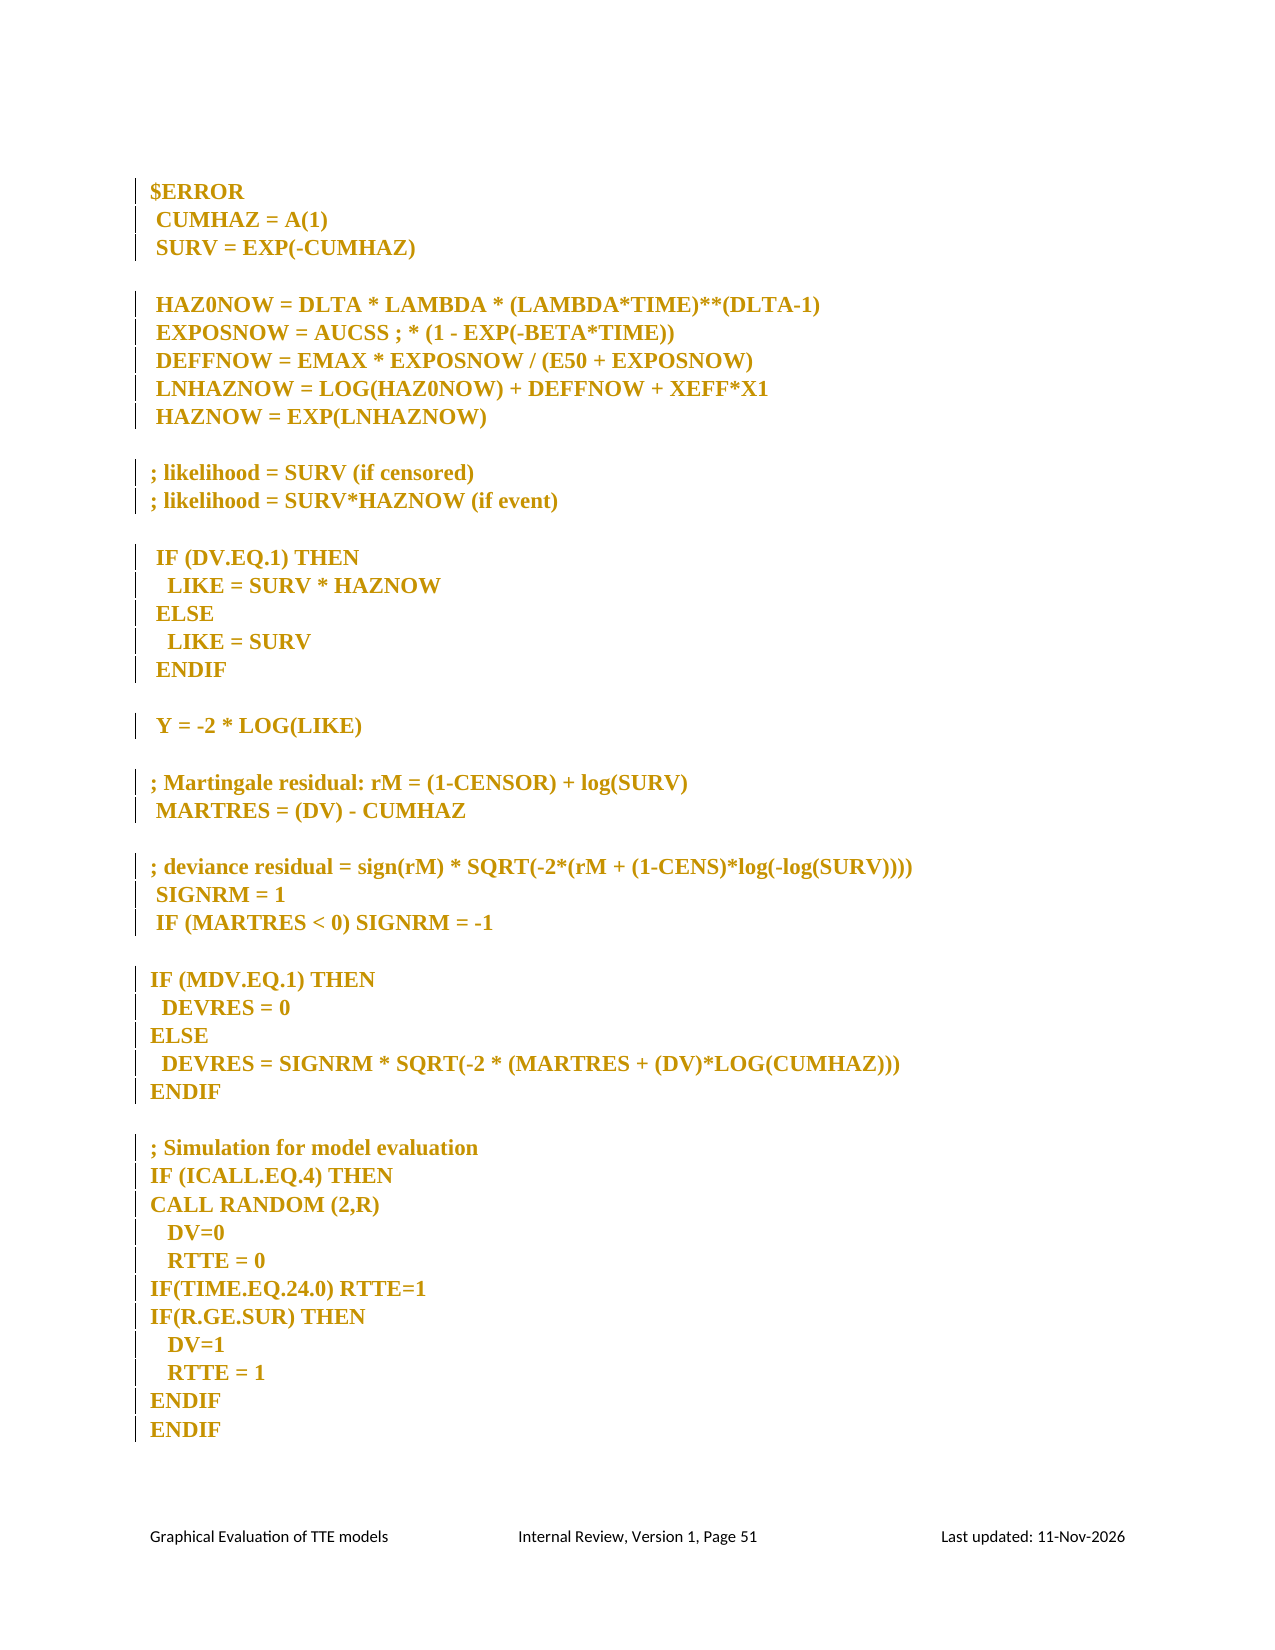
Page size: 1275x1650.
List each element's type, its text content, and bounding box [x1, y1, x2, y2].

text ELSE [150, 1022, 1125, 1048]
text DEVRES = 0 [150, 994, 1125, 1020]
text IF (MARTRES < 0) SIGNRM = -1 [150, 909, 1125, 936]
text RTTE = 0 [150, 1247, 1125, 1273]
text $ERROR [150, 178, 1125, 204]
text ELSE [150, 600, 1125, 626]
text CUMHAZ = A(1) [150, 206, 1125, 233]
text ENDIF [150, 656, 1125, 683]
text HAZNOW = EXP(LNHAZNOW) [150, 403, 1125, 429]
text HAZ0NOW = DLTA * LAMBDA * (LAMBDA*TIME)**(DLTA-1) [150, 291, 1125, 317]
text SURV = EXP(-CUMHAZ) [150, 234, 1125, 261]
text IF (DV.EQ.1) THEN [150, 544, 1125, 570]
text IF(TIME.EQ.24.0) RTTE=1 [150, 1275, 1125, 1301]
text IF(R.GE.SUR) THEN [150, 1303, 1125, 1329]
text CALL RANDOM (2,R) [150, 1191, 1125, 1217]
text LNHAZNOW = LOG(HAZ0NOW) + DEFFNOW + XEFF*X1 [150, 375, 1125, 401]
text EXPOSNOW = AUCSS ; * (1 - EXP(-BETA*TIME)) [150, 319, 1125, 345]
text ; likelihood = SURV*HAZNOW (if event) [150, 487, 1125, 514]
text IF (MDV.EQ.1) THEN [150, 966, 1125, 992]
text LIKE = SURV [150, 628, 1125, 654]
text Y = -2 * LOG(LIKE) [150, 712, 1125, 739]
text ; deviance residual = sign(rM) * SQRT(-2*(rM + (1-CENS)*log(-log(SURV)))) [150, 853, 1125, 879]
text ; likelihood = SURV (if censored) [150, 459, 1125, 486]
text RTTE = 1 [150, 1359, 1125, 1386]
text ; Simulation for model evaluation [150, 1134, 1125, 1161]
text ENDIF [150, 1387, 1125, 1414]
text SIGNRM = 1 [150, 881, 1125, 908]
text ENDIF [150, 1078, 1125, 1104]
text DV=1 [150, 1331, 1125, 1358]
text ; Martingale residual: rM = (1-CENSOR) + log(SURV) [150, 769, 1125, 795]
text DEFFNOW = EMAX * EXPOSNOW / (E50 + EXPOSNOW) [150, 347, 1125, 373]
text ENDIF [150, 1416, 1125, 1442]
text MARTRES = (DV) - CUMHAZ [150, 797, 1125, 823]
text DV=0 [150, 1219, 1125, 1245]
text DEVRES = SIGNRM * SQRT(-2 * (MARTRES + (DV)*LOG(CUMHAZ))) [150, 1050, 1125, 1076]
text IF (ICALL.EQ.4) THEN [150, 1162, 1125, 1189]
text LIKE = SURV * HAZNOW [150, 572, 1125, 598]
